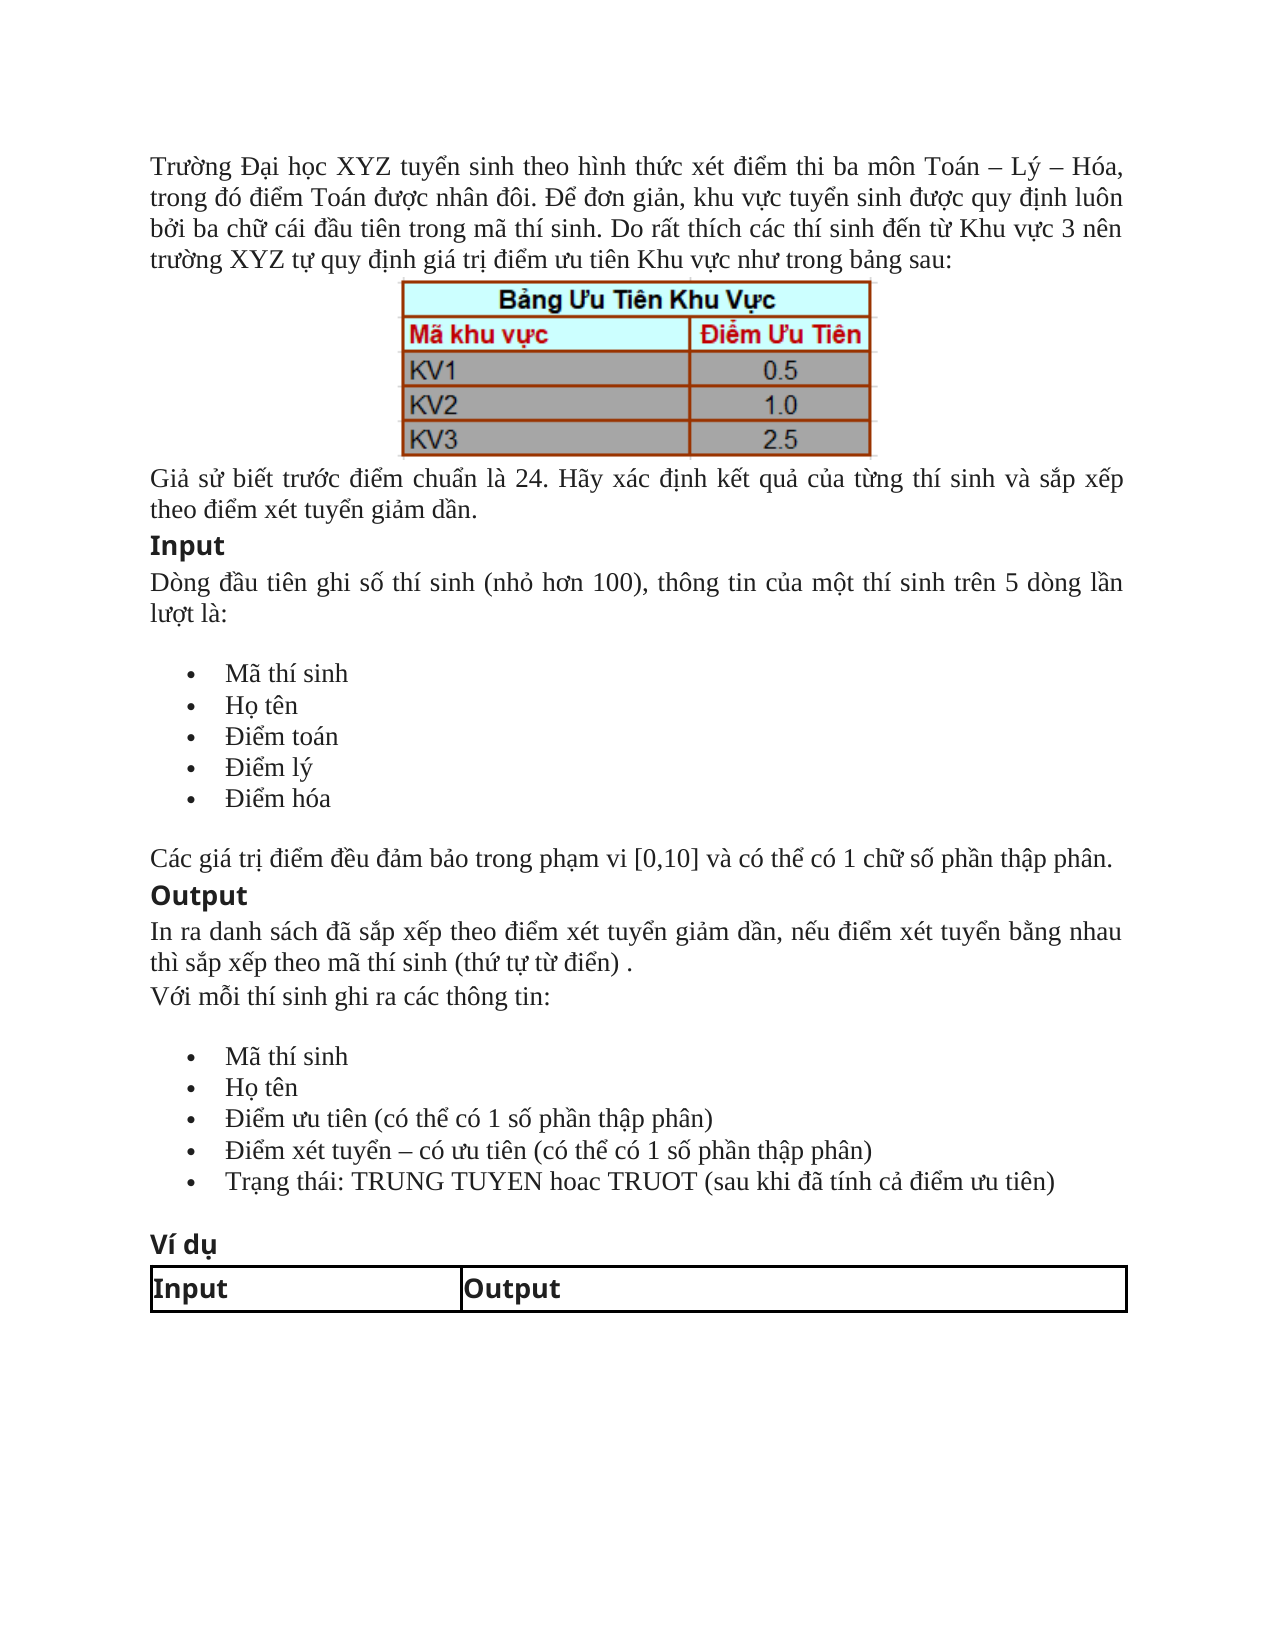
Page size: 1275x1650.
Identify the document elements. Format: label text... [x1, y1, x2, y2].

text Các giá trị điểm đều đảm bảo trong phạm vi [0,10] và có thể có 1 chữ số phần thập phân. [150, 842, 1125, 874]
text Output [150, 876, 1125, 913]
list Điểm xét tuyển – có ưu tiên (có thể có 1 số phần thập phân) [187, 1134, 1125, 1165]
list Điểm hóa [187, 782, 1125, 813]
text Input [150, 527, 1125, 564]
table_header Output [463, 1268, 1125, 1310]
text Ví dụ [150, 1225, 1125, 1262]
text Giả sử biết trước điểm chuẩn là 24. Hãy xác định kết quả của từng thí sinh và sắp xếp theo điểm xét tuyển giảm dần. [150, 462, 1125, 524]
text Dòng đầu tiên ghi số thí sinh (nhỏ hơn 100), thông tin của một thí sinh trên 5 dòng lần lượt là: [150, 566, 1125, 628]
text Với mỗi thí sinh ghi ra các thông tin: [150, 980, 1125, 1011]
list Điểm lý [187, 751, 1125, 782]
text In ra danh sách đã sắp xếp theo điểm xét tuyển giảm dần, nếu điểm xét tuyển bằng nhau thì sắp xếp theo mã thí sinh (thứ tự từ điển) . [150, 915, 1125, 978]
list Họ tên [187, 1071, 1125, 1103]
list Họ tên [187, 689, 1125, 720]
list Trạng thái: TRUNG TUYEN hoac TRUOT (sau khi đã tính cả điểm ưu tiên) [187, 1165, 1125, 1196]
picture [397, 277, 878, 460]
table_header Input [153, 1268, 460, 1310]
list Điểm toán [187, 720, 1125, 751]
list Điểm ưu tiên (có thể có 1 số phần thập phân) [187, 1103, 1125, 1134]
list Mã thí sinh [187, 1040, 1125, 1071]
list Mã thí sinh [187, 658, 1125, 689]
text Trường Đại học XYZ tuyển sinh theo hình thức xét điểm thi ba môn Toán – Lý – Hóa, trong đó điểm Toán được nhân đôi. Để đơn giản, khu vực tuyển sinh được quy định luôn bởi ba chữ cái đầu tiên trong mã thí sinh. Do rất thích các thí sinh đến từ Khu vực 3 nên trường XYZ tự quy định giá trị điểm ưu tiên Khu vực như trong bảng sau: [150, 150, 1125, 274]
